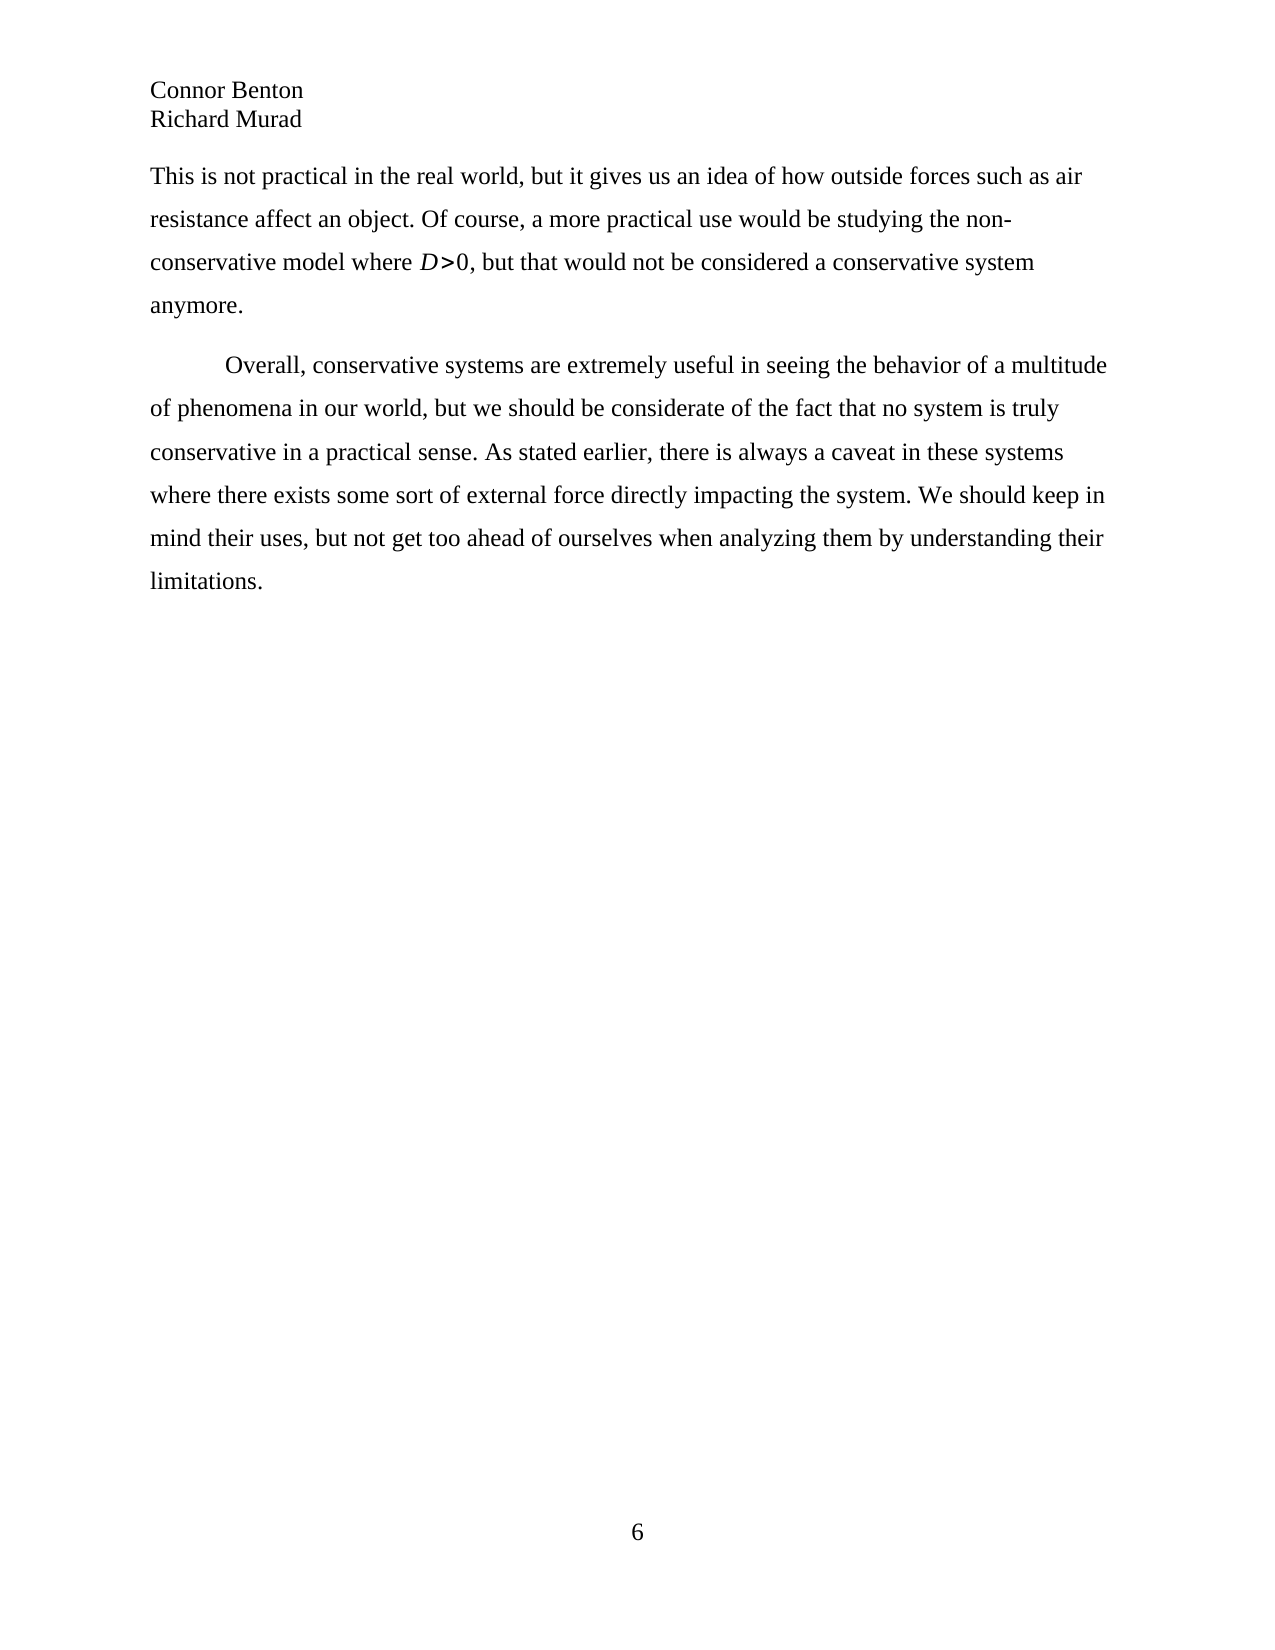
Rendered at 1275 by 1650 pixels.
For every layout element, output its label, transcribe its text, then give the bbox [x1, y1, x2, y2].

text Overall, conservative systems are extremely useful in seeing the behavior of a multitude of phenomena in our world, but we should be considerate of the fact that no system is truly conservative in a practical sense. As stated earlier, there is always a caveat in these systems where there exists some sort of external force directly impacting the system. We should keep in mind their uses, but not get too ahead of ourselves when analyzing them by understanding their limitations. [150, 350, 1125, 595]
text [150, 161, 1125, 319]
